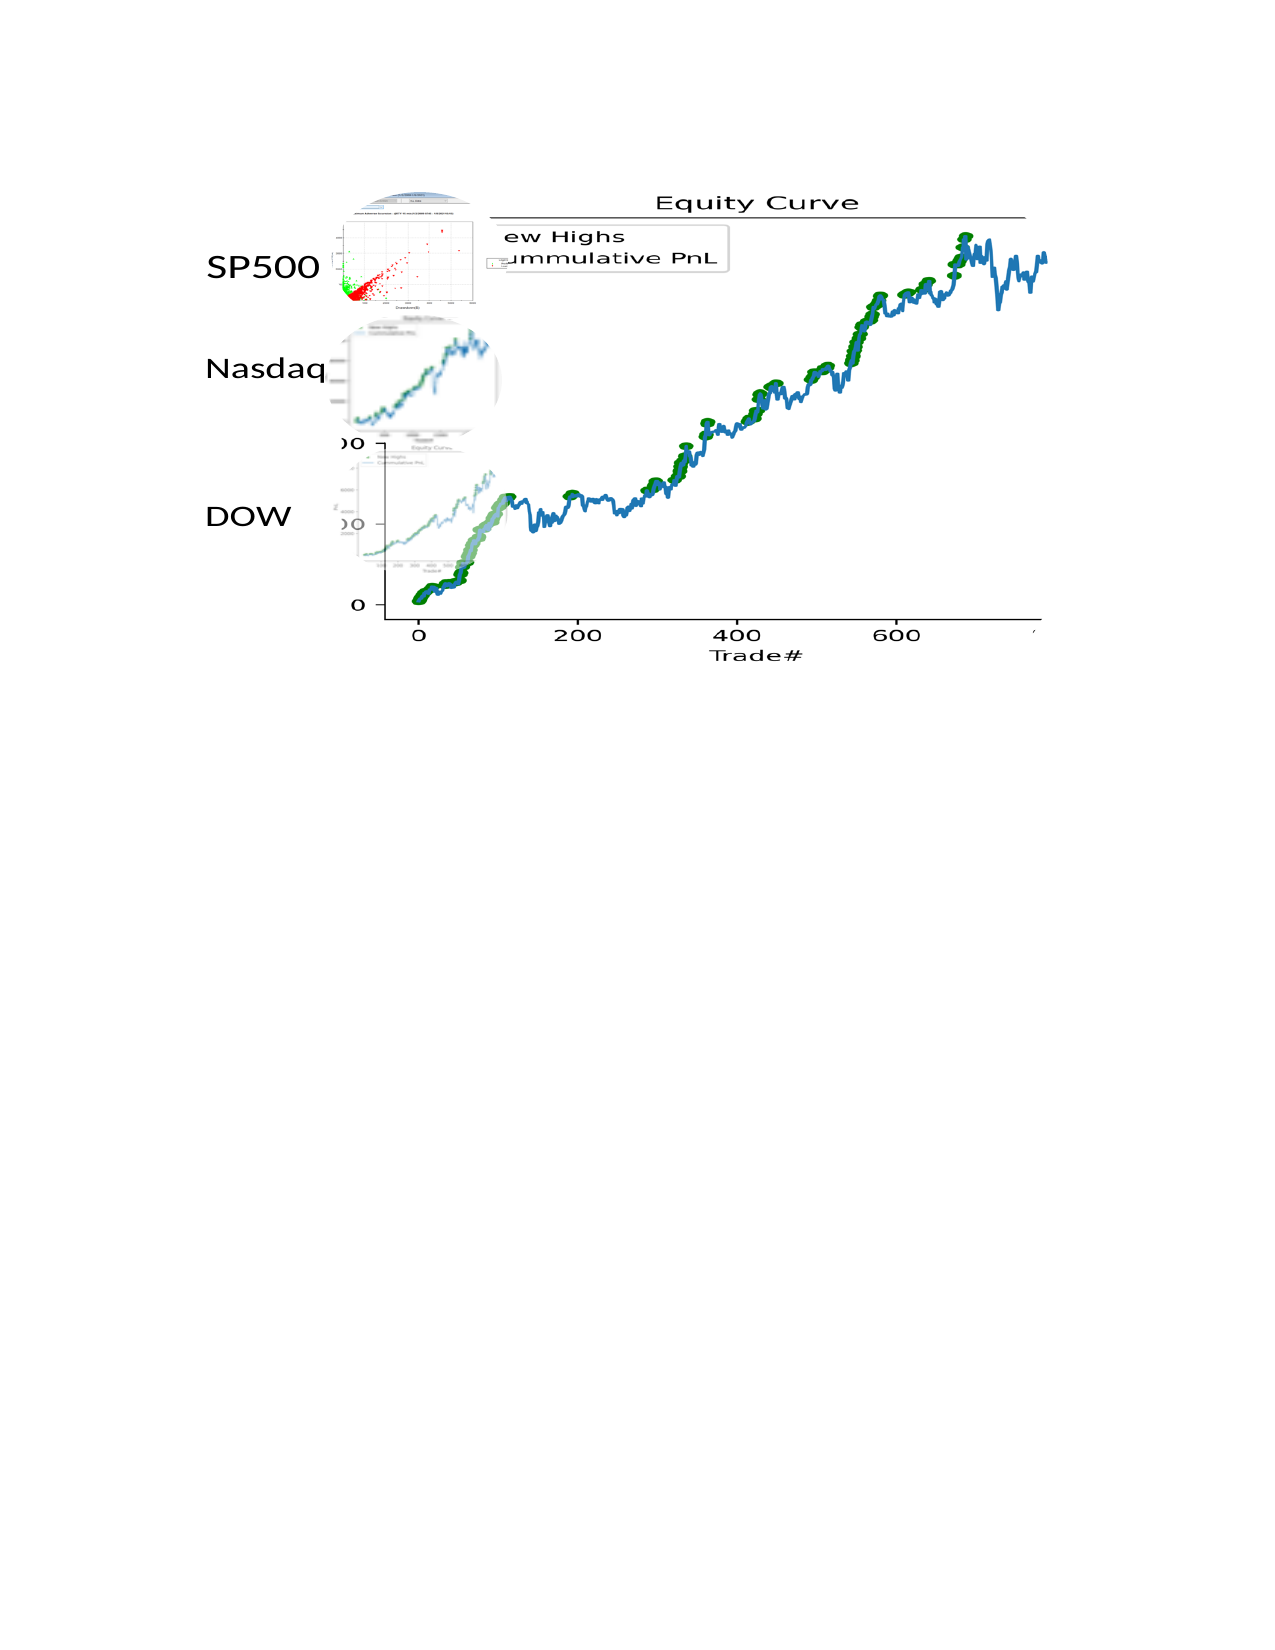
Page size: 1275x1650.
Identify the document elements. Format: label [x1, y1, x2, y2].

picture [325, 185, 1048, 674]
